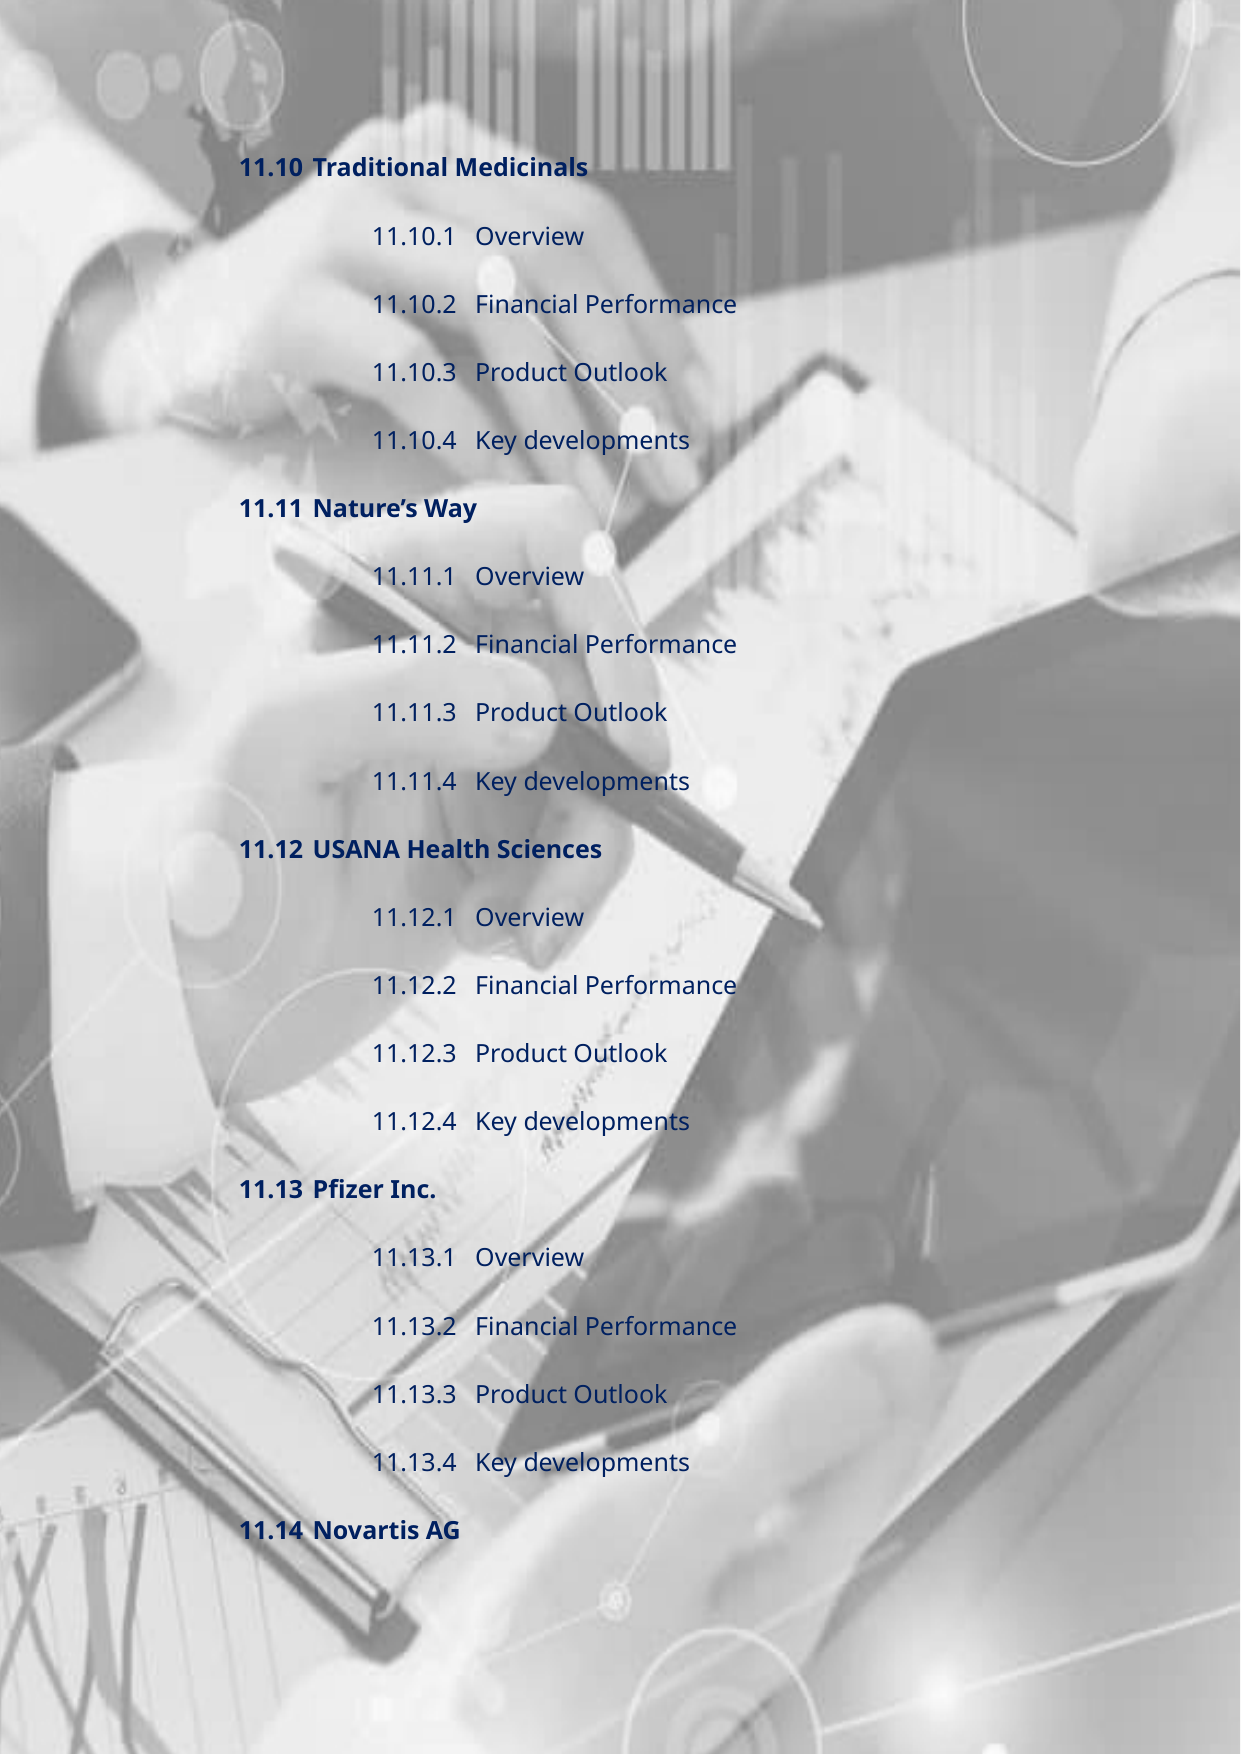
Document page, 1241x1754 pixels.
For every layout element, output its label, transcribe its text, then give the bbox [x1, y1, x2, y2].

list Key developments [372, 1444, 1090, 1478]
list Financial Performance [372, 627, 1090, 661]
list Product Outlook [372, 695, 1090, 729]
list Overview [372, 559, 1090, 593]
list Nature’s Way [239, 491, 1090, 525]
list Key developments [372, 422, 1090, 457]
list Pfizer Inc. [239, 1172, 1090, 1206]
list Overview [372, 1240, 1090, 1274]
list Key developments [372, 1104, 1090, 1138]
list Key developments [372, 763, 1090, 797]
list Overview [372, 899, 1090, 933]
list Product Outlook [372, 1036, 1090, 1070]
list Product Outlook [372, 1376, 1090, 1410]
list Novartis AG [239, 1512, 1090, 1547]
list Financial Performance [372, 286, 1090, 320]
list Financial Performance [372, 1308, 1090, 1342]
list Overview [372, 218, 1090, 252]
list Financial Performance [372, 967, 1090, 1002]
list USANA Health Sciences [239, 831, 1090, 865]
list Product Outlook [372, 354, 1090, 388]
list Traditional Medicinals [239, 150, 1090, 184]
